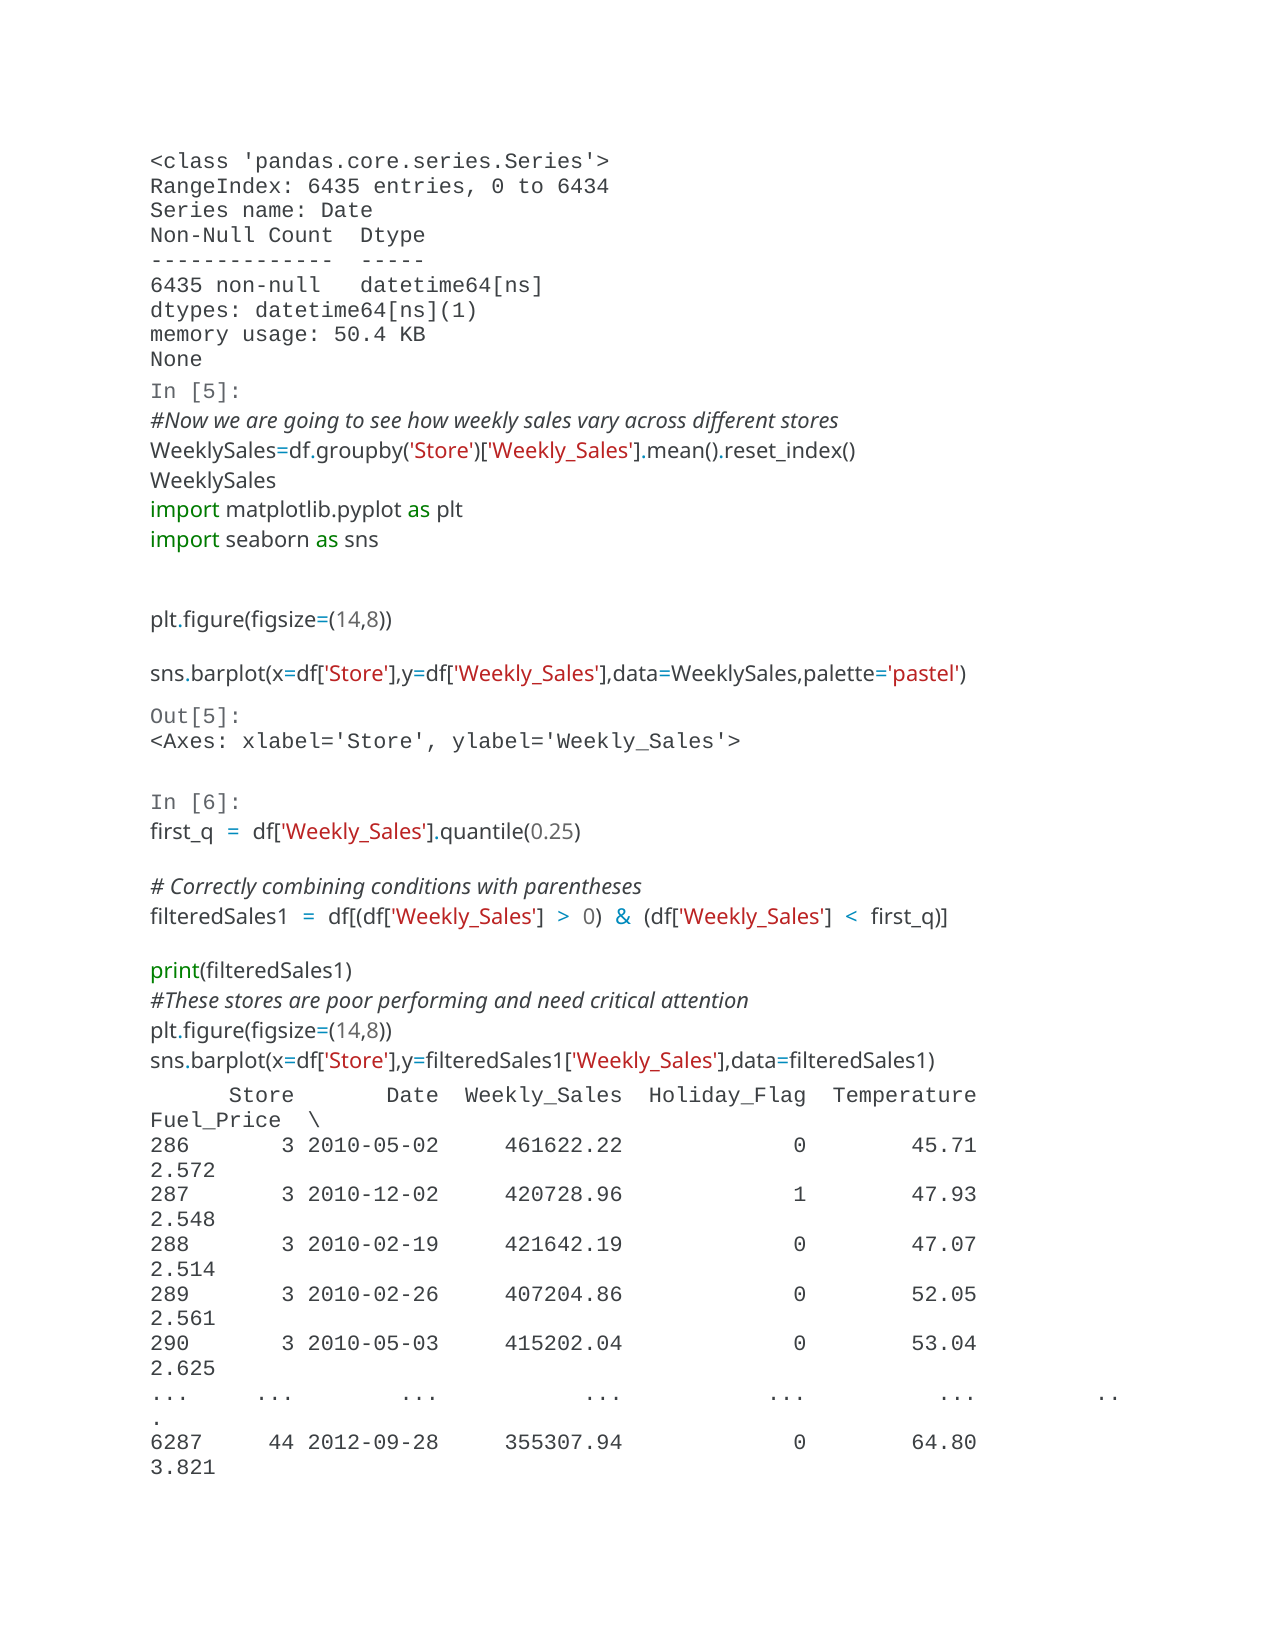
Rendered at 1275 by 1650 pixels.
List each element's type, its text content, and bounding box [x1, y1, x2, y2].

text WeeklySales=df.groupby('Store')['Weekly_Sales'].mean().reset_index() [150, 435, 1125, 464]
text WeeklySales [150, 464, 1125, 494]
text 286 3 2010-05-02 461622.22 0 45.71 2.572 [150, 1134, 1125, 1183]
text # Correctly combining conditions with parentheses [150, 871, 1125, 901]
text 288 3 2010-02-19 421642.19 0 47.07 2.514 [150, 1233, 1125, 1283]
text plt.figure(figsize=(14,8)) [150, 603, 1125, 633]
text Series name: Date [150, 199, 1125, 224]
text ... ... ... ... ... ... ... [150, 1382, 1125, 1431]
text 289 3 2010-02-26 407204.86 0 52.05 2.561 [150, 1283, 1125, 1332]
text None [150, 348, 1125, 373]
text #These stores are poor performing and need critical attention [150, 985, 1125, 1015]
text Out[5]: [150, 698, 1125, 730]
text dtypes: datetime64[ns](1) [150, 299, 1125, 323]
text first_q = df['Weekly_Sales'].quantile(0.25) [150, 816, 1125, 846]
text 287 3 2010-12-02 420728.96 1 47.93 2.548 [150, 1183, 1125, 1233]
text In [5]: [150, 373, 1125, 405]
text RangeIndex: 6435 entries, 0 to 6434 [150, 175, 1125, 199]
text sns.barplot(x=df['Store'],y=df['Weekly_Sales'],data=WeeklySales,palette='pastel') [150, 658, 1125, 688]
text sns.barplot(x=df['Store'],y=filteredSales1['Weekly_Sales'],data=filteredSales1) [150, 1044, 1125, 1074]
text #Now we are going to see how weekly sales vary across different stores [150, 405, 1125, 435]
text In [6]: [150, 784, 1125, 816]
text <Axes: xlabel='Store', ylabel='Weekly_Sales'> [150, 730, 1125, 754]
text 6435 non-null datetime64[ns] [150, 274, 1125, 299]
text import matplotlib.pyplot as plt [150, 494, 1125, 524]
text 6287 44 2012-09-28 355307.94 0 64.80 3.821 [150, 1431, 1125, 1481]
text print(filteredSales1) [150, 955, 1125, 985]
text Store Date Weekly_Sales Holiday_Flag Temperature Fuel_Price \ [150, 1084, 1125, 1134]
text -------------- ----- [150, 249, 1125, 274]
text filteredSales1 = df[(df['Weekly_Sales'] > 0) & (df['Weekly_Sales'] < first_q)] [150, 901, 1125, 930]
text plt.figure(figsize=(14,8)) [150, 1015, 1125, 1044]
text Non-Null Count Dtype [150, 224, 1125, 249]
text <class 'pandas.core.series.Series'> [150, 150, 1125, 175]
text memory usage: 50.4 KB [150, 323, 1125, 348]
text import seaborn as sns [150, 524, 1125, 554]
text 290 3 2010-05-03 415202.04 0 53.04 2.625 [150, 1332, 1125, 1382]
